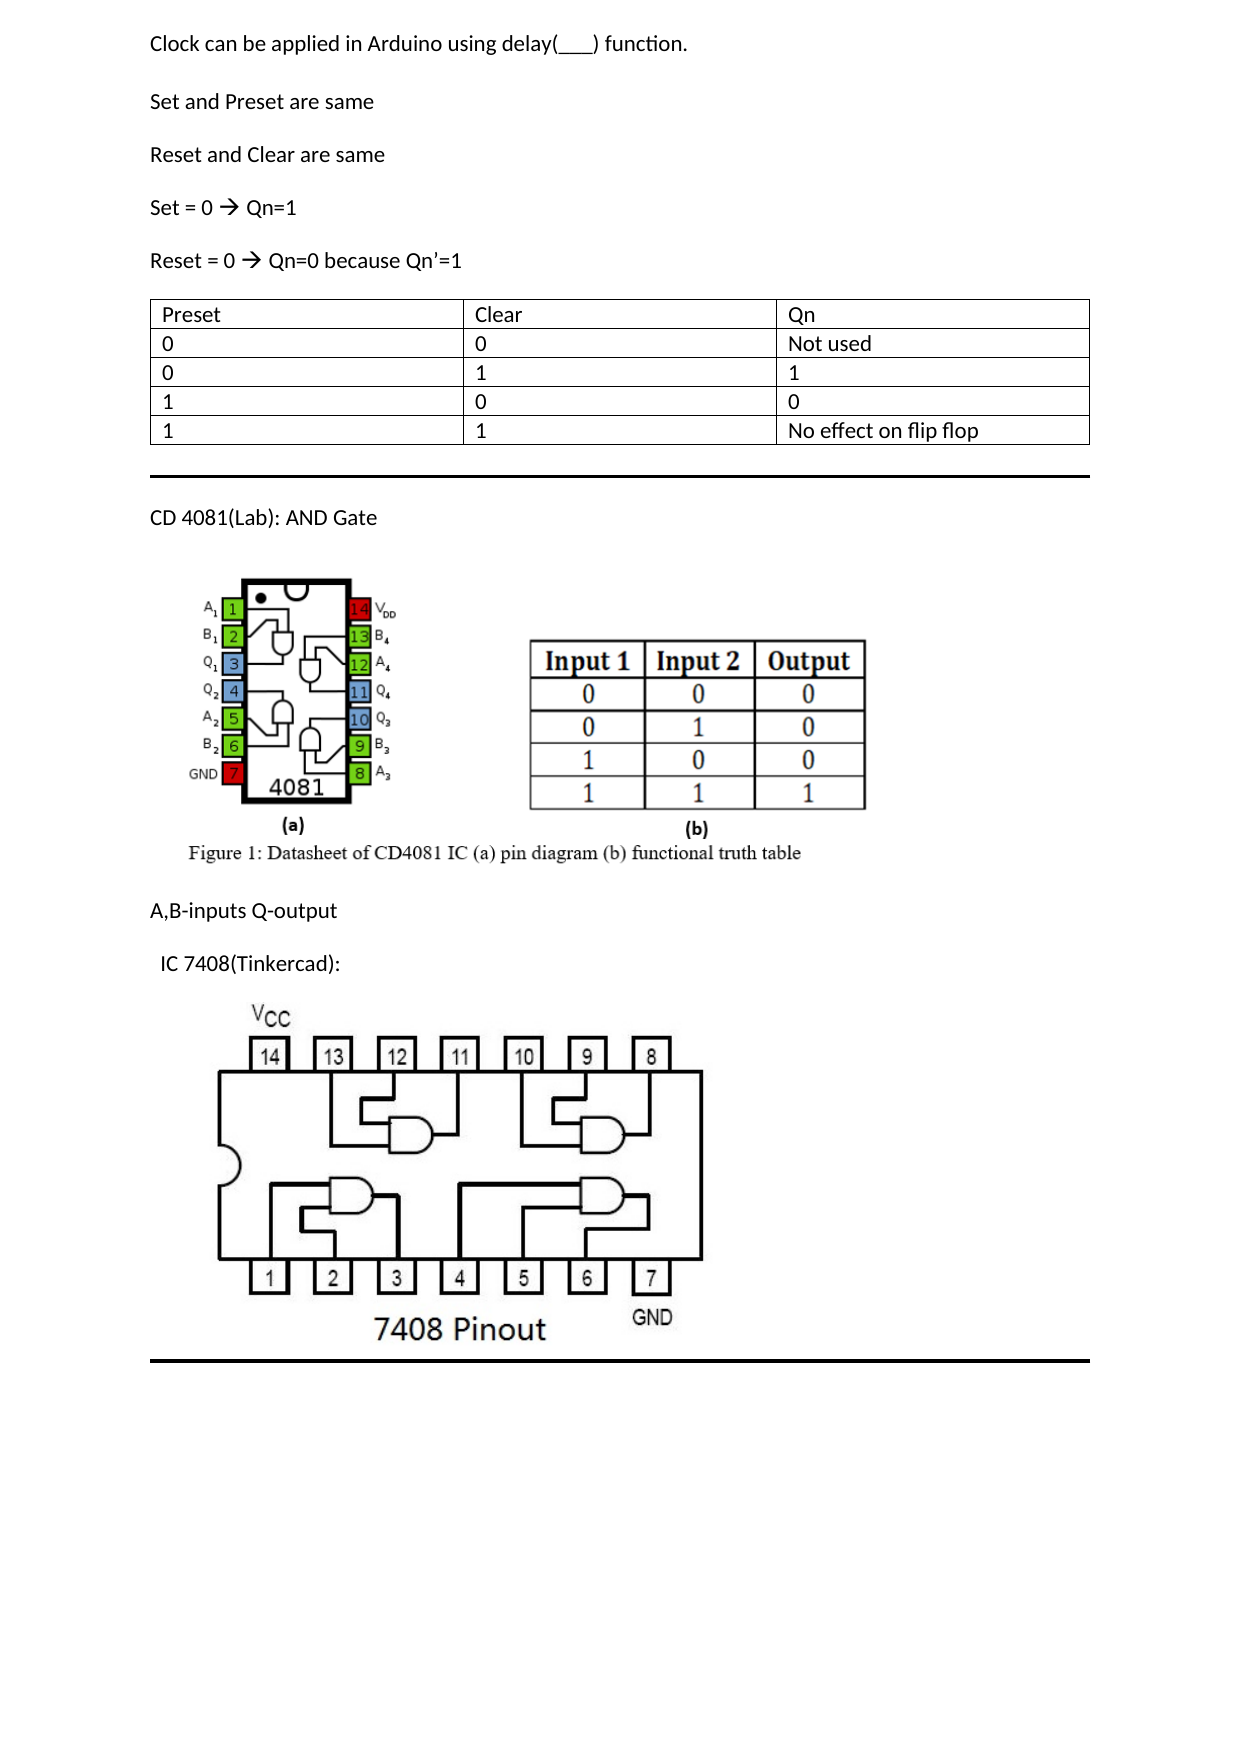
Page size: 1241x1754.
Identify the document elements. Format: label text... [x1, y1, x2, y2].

table_cell 0 [464, 387, 776, 415]
text IC 7408(Tinkercad): [150, 949, 1090, 977]
text Reset and Clear are same [150, 140, 1090, 168]
text A,B-inputs Q-output [150, 896, 1090, 924]
table_cell 1 [464, 358, 776, 386]
text CD 4081(Lab): AND Gate [150, 503, 1090, 531]
table_cell Not used [777, 329, 1089, 357]
text Reset = 0 Qn=0 because Qn’=1 [150, 246, 1090, 274]
table_header Clear [464, 300, 776, 328]
table_cell 1 [151, 416, 463, 444]
table_cell 1 [777, 358, 1089, 386]
table_cell 0 [151, 329, 463, 357]
text Set = 0 Qn=1 [150, 193, 1090, 221]
table_header Qn [777, 300, 1089, 328]
picture [150, 1002, 781, 1358]
table_cell No effect on flip flop [777, 416, 1089, 444]
table_header Preset [151, 300, 463, 328]
table_cell 1 [464, 416, 776, 444]
text Set and Preset are same [150, 87, 1090, 115]
table_cell 1 [151, 387, 463, 415]
table_cell 0 [151, 358, 463, 386]
table_cell 0 [777, 387, 1089, 415]
text Clock can be applied in Arduino using delay(___) function. [150, 29, 1090, 58]
table_cell 0 [464, 329, 776, 357]
picture [150, 556, 912, 872]
